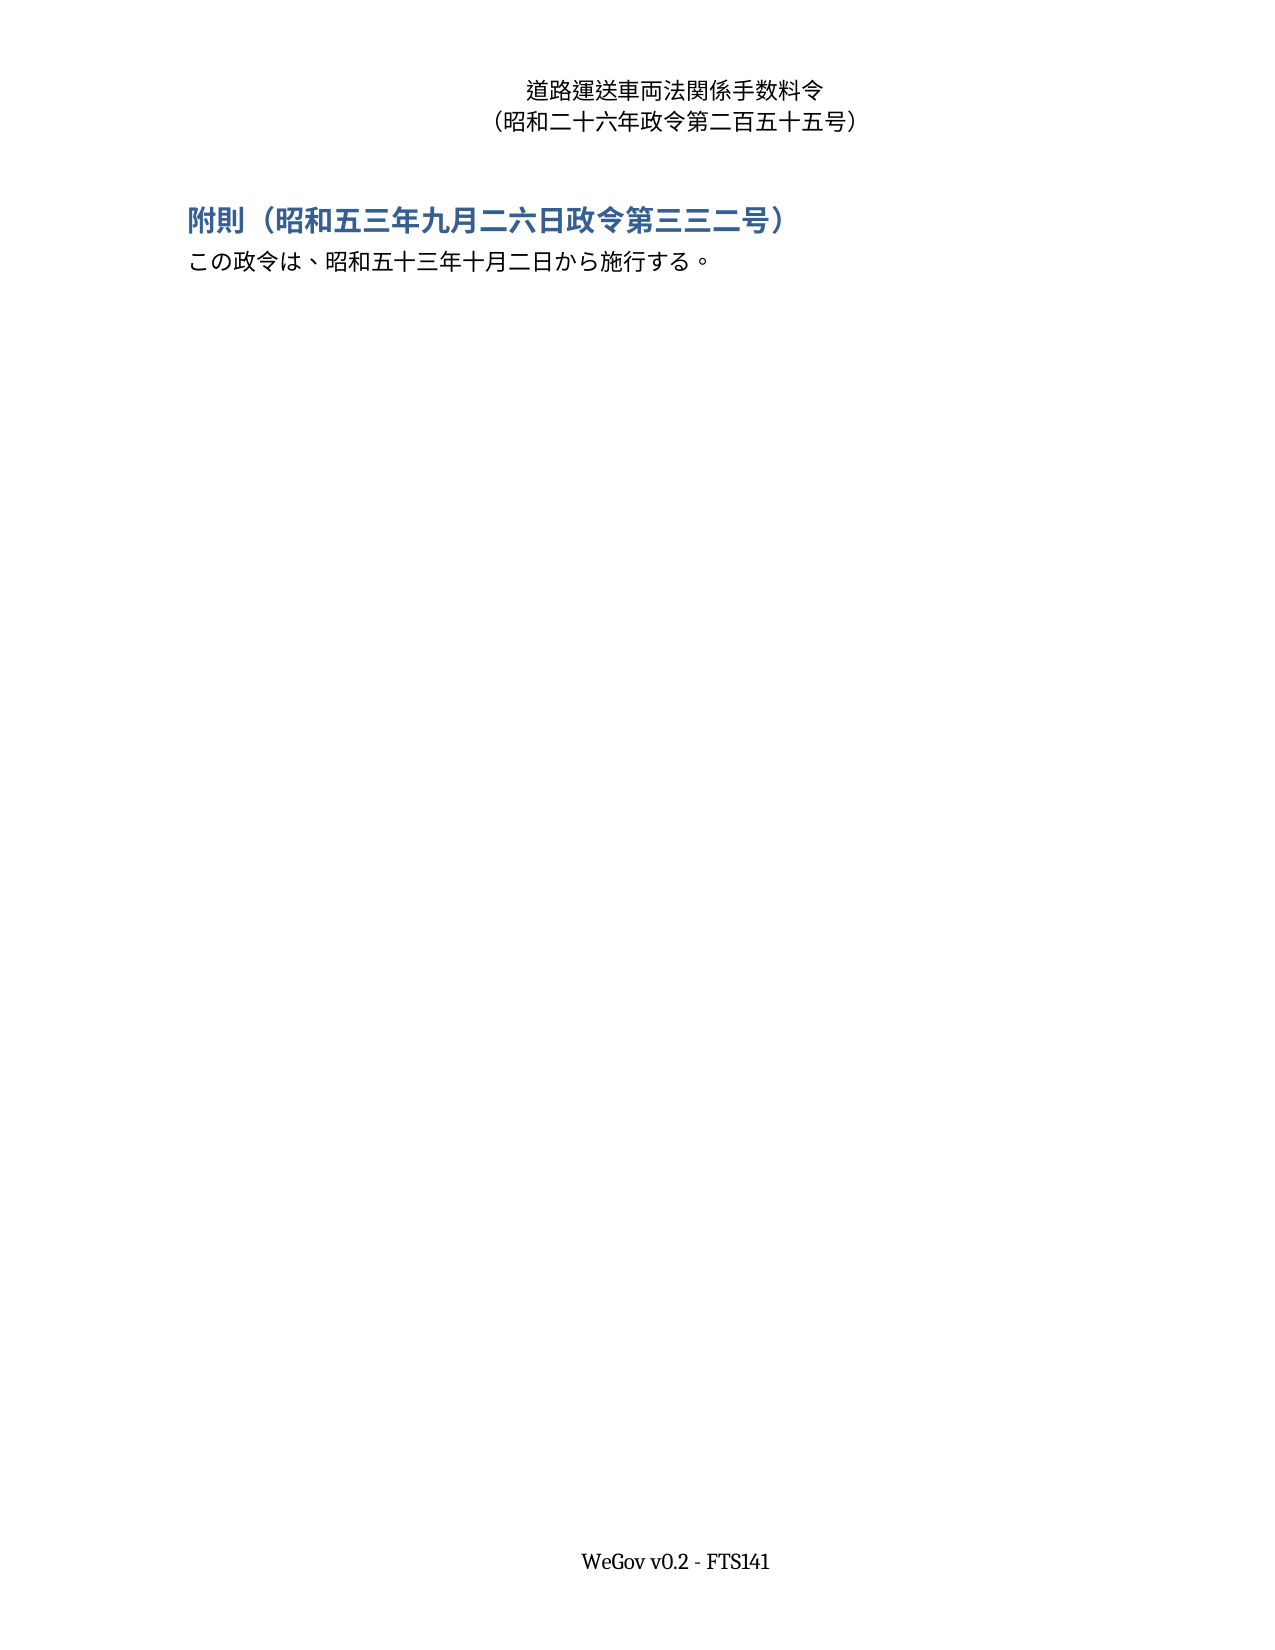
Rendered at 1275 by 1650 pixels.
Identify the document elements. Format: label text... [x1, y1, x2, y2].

subtitle 附則（昭和五三年九月二六日政令第三三二号） [187, 200, 1087, 240]
text この政令は、昭和五十三年十月二日から施行する。 [187, 246, 1087, 277]
